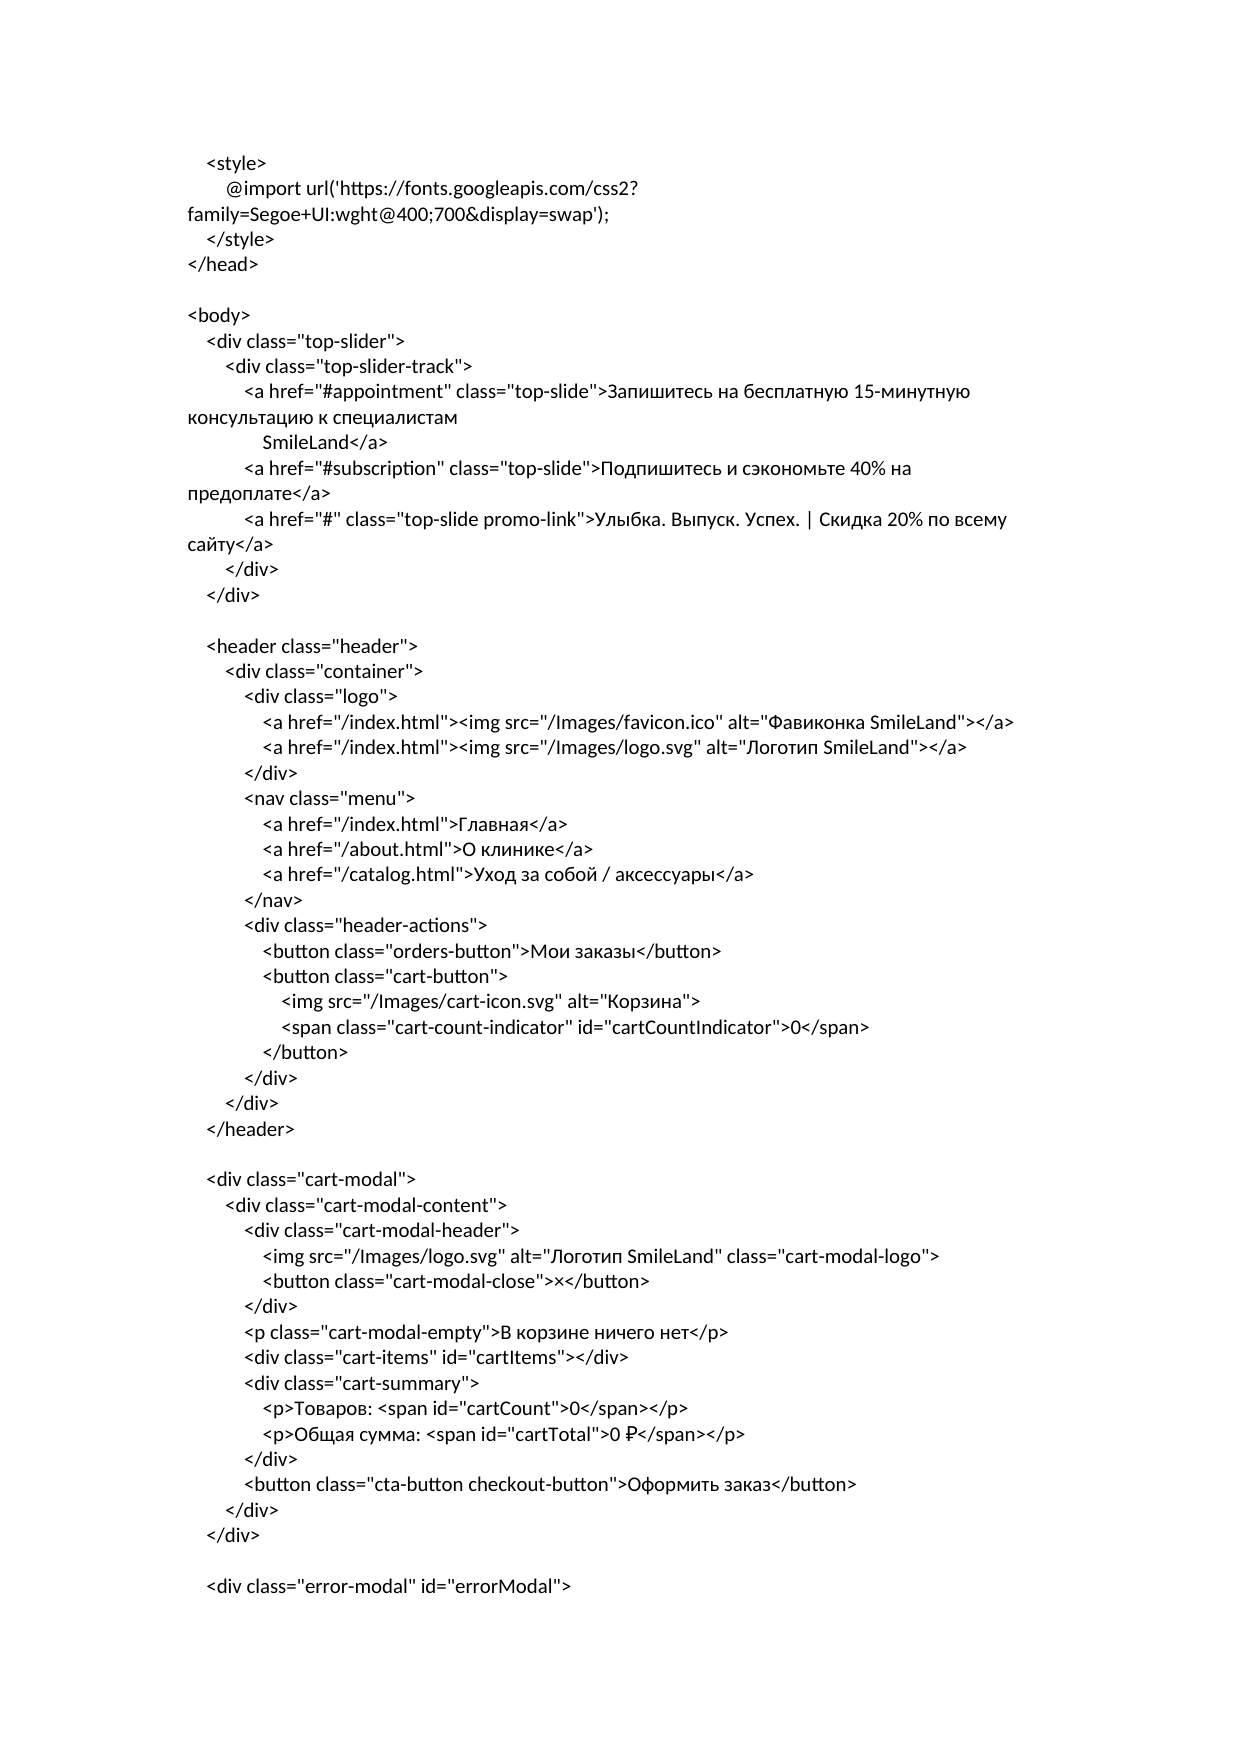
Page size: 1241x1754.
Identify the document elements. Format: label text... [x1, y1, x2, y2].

text </div> [187, 1446, 1053, 1472]
text <div class="cart-summary"> [187, 1370, 1053, 1395]
text <p>Общая сумма: <span id="cartTotal">0 ₽</span></p> [187, 1421, 1053, 1446]
text <div class="cart-modal-content"> [187, 1192, 1053, 1217]
text </div> [187, 557, 1053, 582]
text </div> [187, 1522, 1053, 1548]
text </div> [187, 1090, 1053, 1116]
text <button class="cart-modal-close">×</button> [187, 1268, 1053, 1294]
text <a href="#" class="top-slide promo-link">Улыбка. Выпуск. Успех. | Скидка 20% по всему сайту</a> [187, 506, 1053, 557]
text <p class="cart-modal-empty">В корзине ничего нет</p> [187, 1319, 1053, 1344]
text <div class="error-modal" id="errorModal"> [187, 1573, 1053, 1599]
text <a href="#appointment" class="top-slide">Запишитесь на бесплатную 15-минутную консультацию к специалистам [187, 379, 1053, 429]
text <img src="/Images/logo.svg" alt="Логотип SmileLand" class="cart-modal-logo"> [187, 1243, 1053, 1268]
text <button class="cart-button"> [187, 963, 1053, 989]
text <button class="cta-button checkout-button">Оформить заказ</button> [187, 1472, 1053, 1497]
text <a href="/index.html">Главная</a> [187, 811, 1053, 836]
text <div class="container"> [187, 658, 1053, 684]
text </head> [187, 252, 1053, 277]
text </header> [187, 1116, 1053, 1141]
text </nav> [187, 887, 1053, 912]
text <div class="top-slider-track"> [187, 353, 1053, 379]
text <body> [187, 302, 1053, 328]
text </div> [187, 1065, 1053, 1090]
text <a href="/index.html"><img src="/Images/favicon.ico" alt="Фавиконка SmileLand"></a> [187, 709, 1053, 734]
text </button> [187, 1039, 1053, 1065]
text <button class="orders-button">Мои заказы</button> [187, 938, 1053, 963]
text @import url('https://fonts.googleapis.com/css2?family=Segoe+UI:wght@400;700&display=swap'); [187, 175, 1053, 226]
text <div class="header-actions"> [187, 912, 1053, 938]
text <p>Товаров: <span id="cartCount">0</span></p> [187, 1395, 1053, 1421]
text <div class="cart-modal-header"> [187, 1217, 1053, 1243]
text <div class="cart-items" id="cartItems"></div> [187, 1344, 1053, 1370]
text SmileLand</a> [187, 429, 1053, 455]
text <a href="/catalog.html">Уход за собой / аксессуары</a> [187, 862, 1053, 887]
text <nav class="menu"> [187, 785, 1053, 811]
text <div class="logo"> [187, 684, 1053, 709]
text </style> [187, 226, 1053, 252]
text </div> [187, 1294, 1053, 1319]
text <a href="/about.html">О клинике</a> [187, 836, 1053, 862]
text <style> [187, 150, 1053, 175]
text <a href="/index.html"><img src="/Images/logo.svg" alt="Логотип SmileLand"></a> [187, 734, 1053, 760]
text <div class="cart-modal"> [187, 1167, 1053, 1192]
text <header class="header"> [187, 633, 1053, 658]
text </div> [187, 1497, 1053, 1522]
text </div> [187, 582, 1053, 607]
text <div class="top-slider"> [187, 328, 1053, 353]
text <img src="/Images/cart-icon.svg" alt="Корзина"> [187, 989, 1053, 1014]
text </div> [187, 760, 1053, 785]
text <span class="cart-count-indicator" id="cartCountIndicator">0</span> [187, 1014, 1053, 1039]
text <a href="#subscription" class="top-slide">Подпишитесь и сэкономьте 40% на предоплате</a> [187, 455, 1053, 506]
